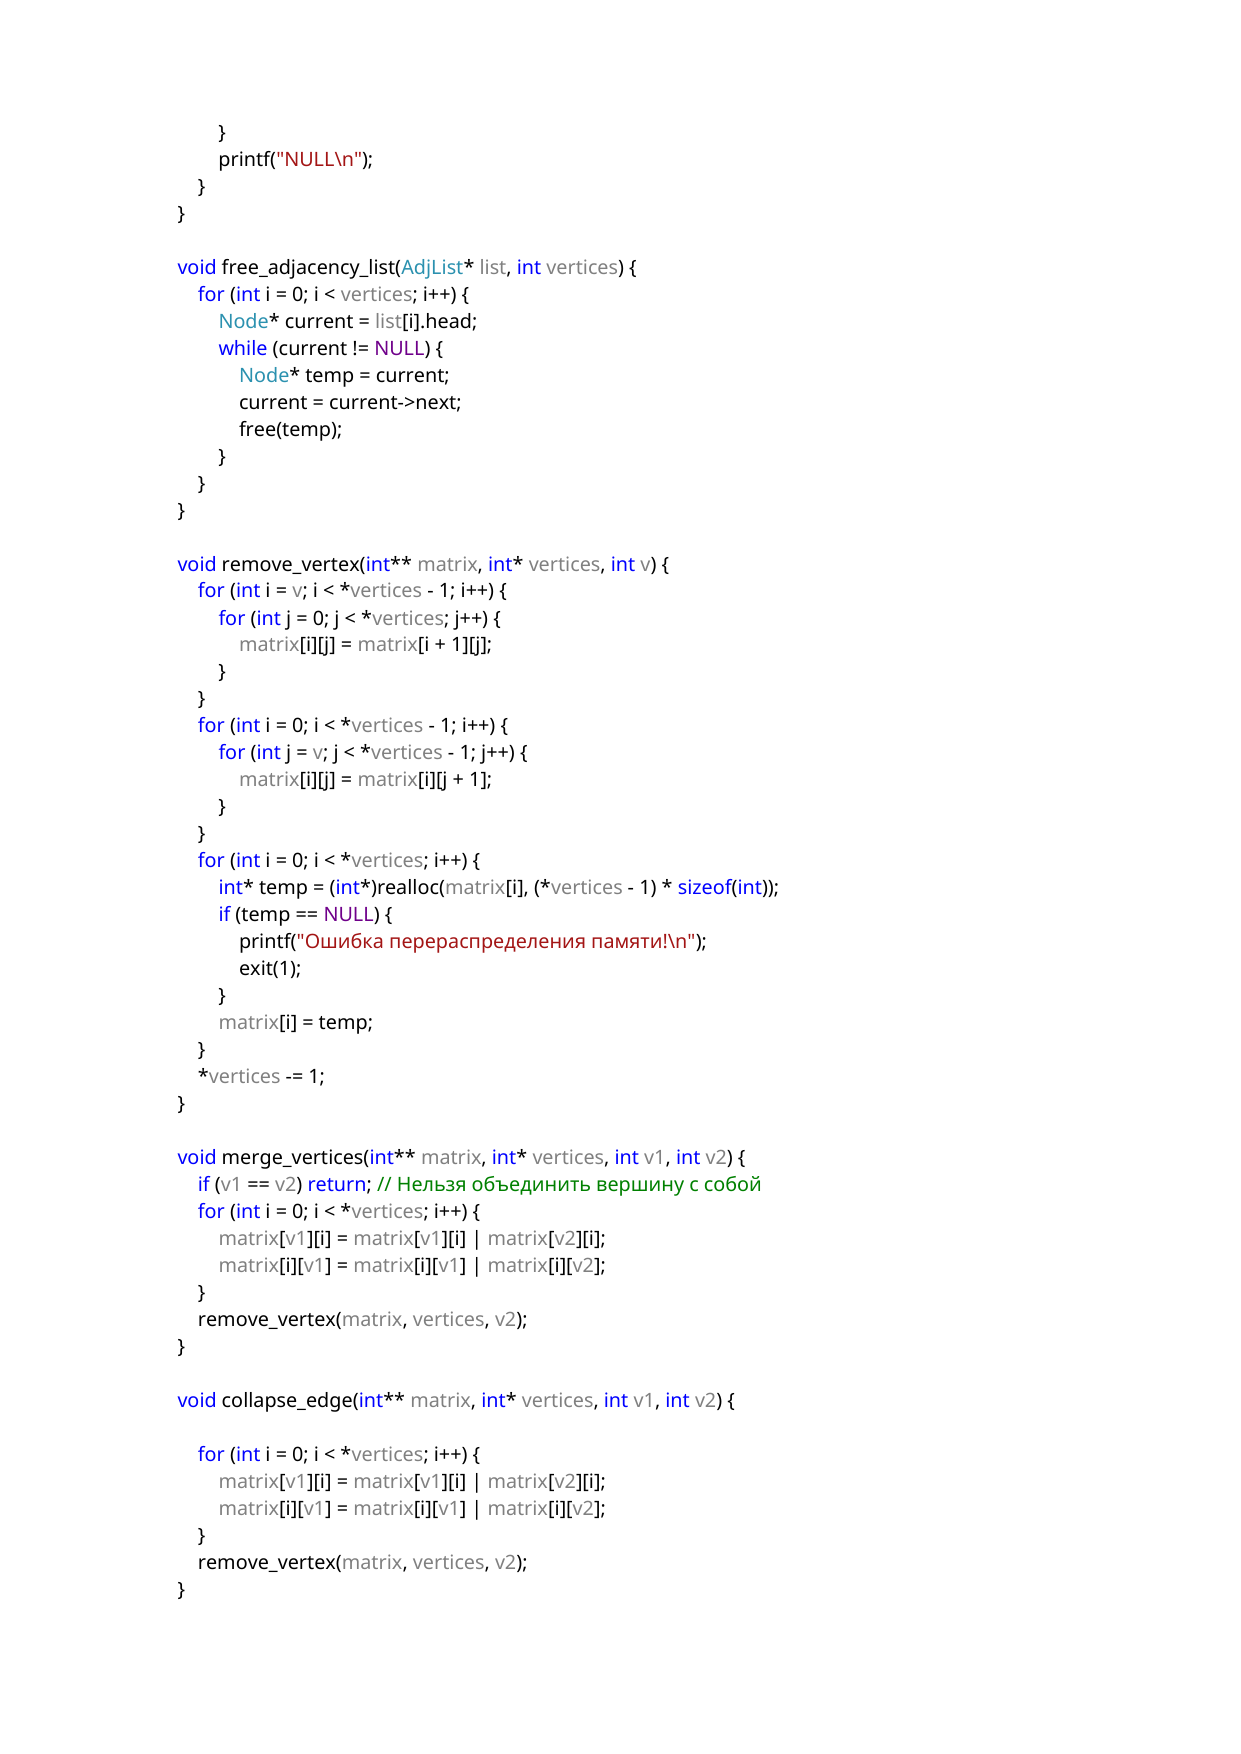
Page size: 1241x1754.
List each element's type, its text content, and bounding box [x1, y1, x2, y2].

text } [177, 658, 1152, 685]
text matrix[i][j] = matrix[i + 1][j]; [177, 631, 1152, 658]
text } [177, 199, 1152, 226]
text void free_adjacency_list(AdjList* list, int vertices) { [177, 253, 1152, 280]
text for (int j = v; j < *vertices - 1; j++) { [177, 739, 1152, 766]
text } [177, 469, 1152, 496]
text remove_vertex(matrix, vertices, v2); [177, 1305, 1152, 1332]
text for (int i = 0; i < *vertices; i++) { [177, 847, 1152, 873]
text for (int i = 0; i < *vertices; i++) { [177, 1440, 1152, 1467]
text for (int i = 0; i < *vertices - 1; i++) { [177, 712, 1152, 739]
text } [177, 1089, 1152, 1116]
text } [177, 172, 1152, 199]
text Node* current = list[i].head; [177, 307, 1152, 334]
text free(temp); [177, 415, 1152, 442]
text } [177, 1575, 1152, 1602]
text if (temp == NULL) { [177, 901, 1152, 927]
text for (int i = 0; i < vertices; i++) { [177, 280, 1152, 307]
text matrix[i][v1] = matrix[i][v1] | matrix[i][v2]; [177, 1494, 1152, 1521]
text } [177, 1521, 1152, 1548]
text matrix[v1][i] = matrix[v1][i] | matrix[v2][i]; [177, 1224, 1152, 1251]
text if (v1 == v2) return; // Нельзя объединить вершину с собой [177, 1170, 1152, 1197]
text printf("Ошибка перераспределения памяти!\n"); [177, 927, 1152, 954]
text } [177, 496, 1152, 523]
text void collapse_edge(int** matrix, int* vertices, int v1, int v2) { [177, 1386, 1152, 1413]
text current = current->next; [177, 388, 1152, 415]
text Node* temp = current; [177, 361, 1152, 388]
text printf("NULL\n"); [177, 145, 1152, 172]
text matrix[v1][i] = matrix[v1][i] | matrix[v2][i]; [177, 1467, 1152, 1494]
text void remove_vertex(int** matrix, int* vertices, int v) { [177, 550, 1152, 577]
text } [177, 118, 1152, 145]
text exit(1); [177, 954, 1152, 981]
text matrix[i][j] = matrix[i][j + 1]; [177, 766, 1152, 793]
text } [177, 793, 1152, 819]
text } [177, 819, 1152, 847]
text remove_vertex(matrix, vertices, v2); [177, 1548, 1152, 1575]
text } [177, 442, 1152, 469]
text for (int i = v; i < *vertices - 1; i++) { [177, 577, 1152, 604]
text } [177, 1035, 1152, 1062]
text *vertices -= 1; [177, 1062, 1152, 1089]
text void merge_vertices(int** matrix, int* vertices, int v1, int v2) { [177, 1143, 1152, 1170]
text } [177, 981, 1152, 1008]
text } [177, 1278, 1152, 1305]
text matrix[i] = temp; [177, 1008, 1152, 1035]
text while (current != NULL) { [177, 334, 1152, 361]
text } [177, 1332, 1152, 1359]
text for (int i = 0; i < *vertices; i++) { [177, 1197, 1152, 1224]
text for (int j = 0; j < *vertices; j++) { [177, 604, 1152, 631]
text matrix[i][v1] = matrix[i][v1] | matrix[i][v2]; [177, 1251, 1152, 1278]
text int* temp = (int*)realloc(matrix[i], (*vertices - 1) * sizeof(int)); [177, 873, 1152, 901]
text } [177, 685, 1152, 712]
